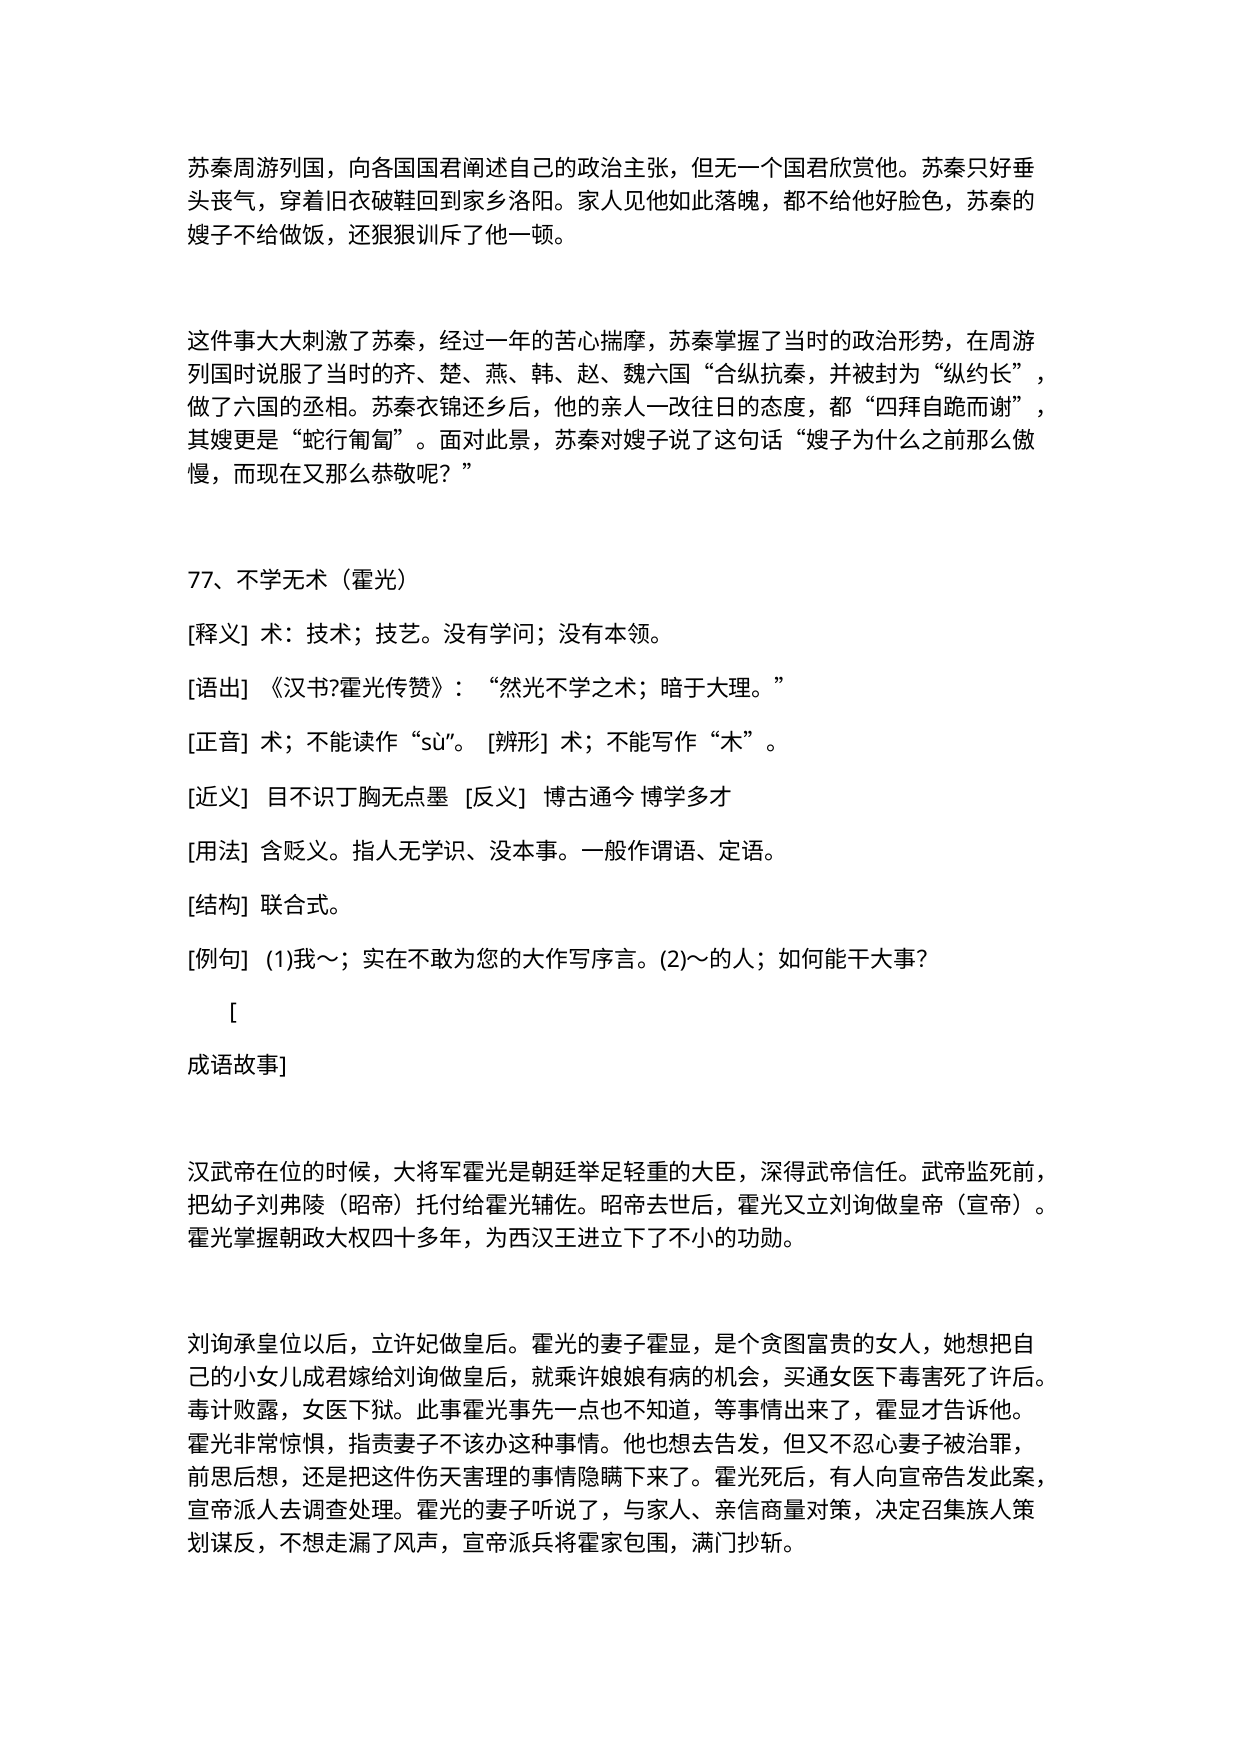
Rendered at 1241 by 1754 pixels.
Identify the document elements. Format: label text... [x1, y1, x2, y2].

text 刘询承皇位以后，立许妃做皇后。霍光的妻子霍显，是个贪图富贵的女人，她想把自己的小女儿成君嫁给刘询做皇后，就乘许娘娘有病的机会，买通女医下毒害死了许后。毒计败露，女医下狱。此事霍光事先一点也不知道，等事情出来了，霍显才告诉他。霍光非常惊惧，指责妻子不该办这种事情。他也想去告发，但又不忍心妻子被治罪，前思后想，还是把这件伤天害理的事情隐瞒下来了。霍光死后，有人向宣帝告发此案，宣帝派人去调查处理。霍光的妻子听说了，与家人、亲信商量对策，决定召集族人策划谋反，不想走漏了风声，宣帝派兵将霍家包围，满门抄斩。 [187, 1326, 1053, 1558]
text [语出] 《汉书?霍光传赞》：“然光不学之术；暗于大理。” [187, 670, 1053, 703]
text [ [187, 995, 1053, 1026]
text [近义] 目不识丁胸无点墨 [反义] 博古通今 博学多才 [187, 778, 1053, 812]
text [例句] (1)我～；实在不敢为您的大作写序言。(2)～的人；如何能干大事？ [187, 941, 1053, 974]
text [用法] 含贬义。指人无学识、没本事。一般作谓语、定语。 [187, 832, 1053, 866]
text 汉武帝在位的时候，大将军霍光是朝廷举足轻重的大臣，深得武帝信任。武帝监死前，把幼子刘弗陵（昭帝）托付给霍光辅佐。昭帝去世后，霍光又立刘询做皇帝（宣帝）。霍光掌握朝政大权四十多年，为西汉王进立下了不小的功勋。 [187, 1153, 1053, 1253]
text 77、不学无术（霍光） [187, 562, 1053, 595]
text 这件事大大刺激了苏秦，经过一年的苦心揣摩，苏秦掌握了当时的政治形势，在周游列国时说服了当时的齐、楚、燕、韩、赵、魏六国“合纵抗秦，并被封为“纵约长”，做了六国的丞相。苏秦衣锦还乡后，他的亲人一改往日的态度，都“四拜自跪而谢”，其嫂更是“蛇行匍匐”。面对此景，苏秦对嫂子说了这句话“嫂子为什么之前那么傲慢，而现在又那么恭敬呢？” [187, 323, 1053, 489]
text 成语故事] [187, 1047, 1053, 1080]
text [正音] 术；不能读作“sù”。 [辨形] 术；不能写作“木”。 [187, 724, 1053, 757]
text 苏秦周游列国，向各国国君阐述自己的政治主张，但无一个国君欣赏他。苏秦只好垂头丧气，穿着旧衣破鞋回到家乡洛阳。家人见他如此落魄，都不给他好脸色，苏秦的嫂子不给做饭，还狠狠训斥了他一顿。 [187, 150, 1053, 250]
text [释义] 术：技术；技艺。没有学问；没有本领。 [187, 616, 1053, 649]
text [结构] 联合式。 [187, 887, 1053, 920]
